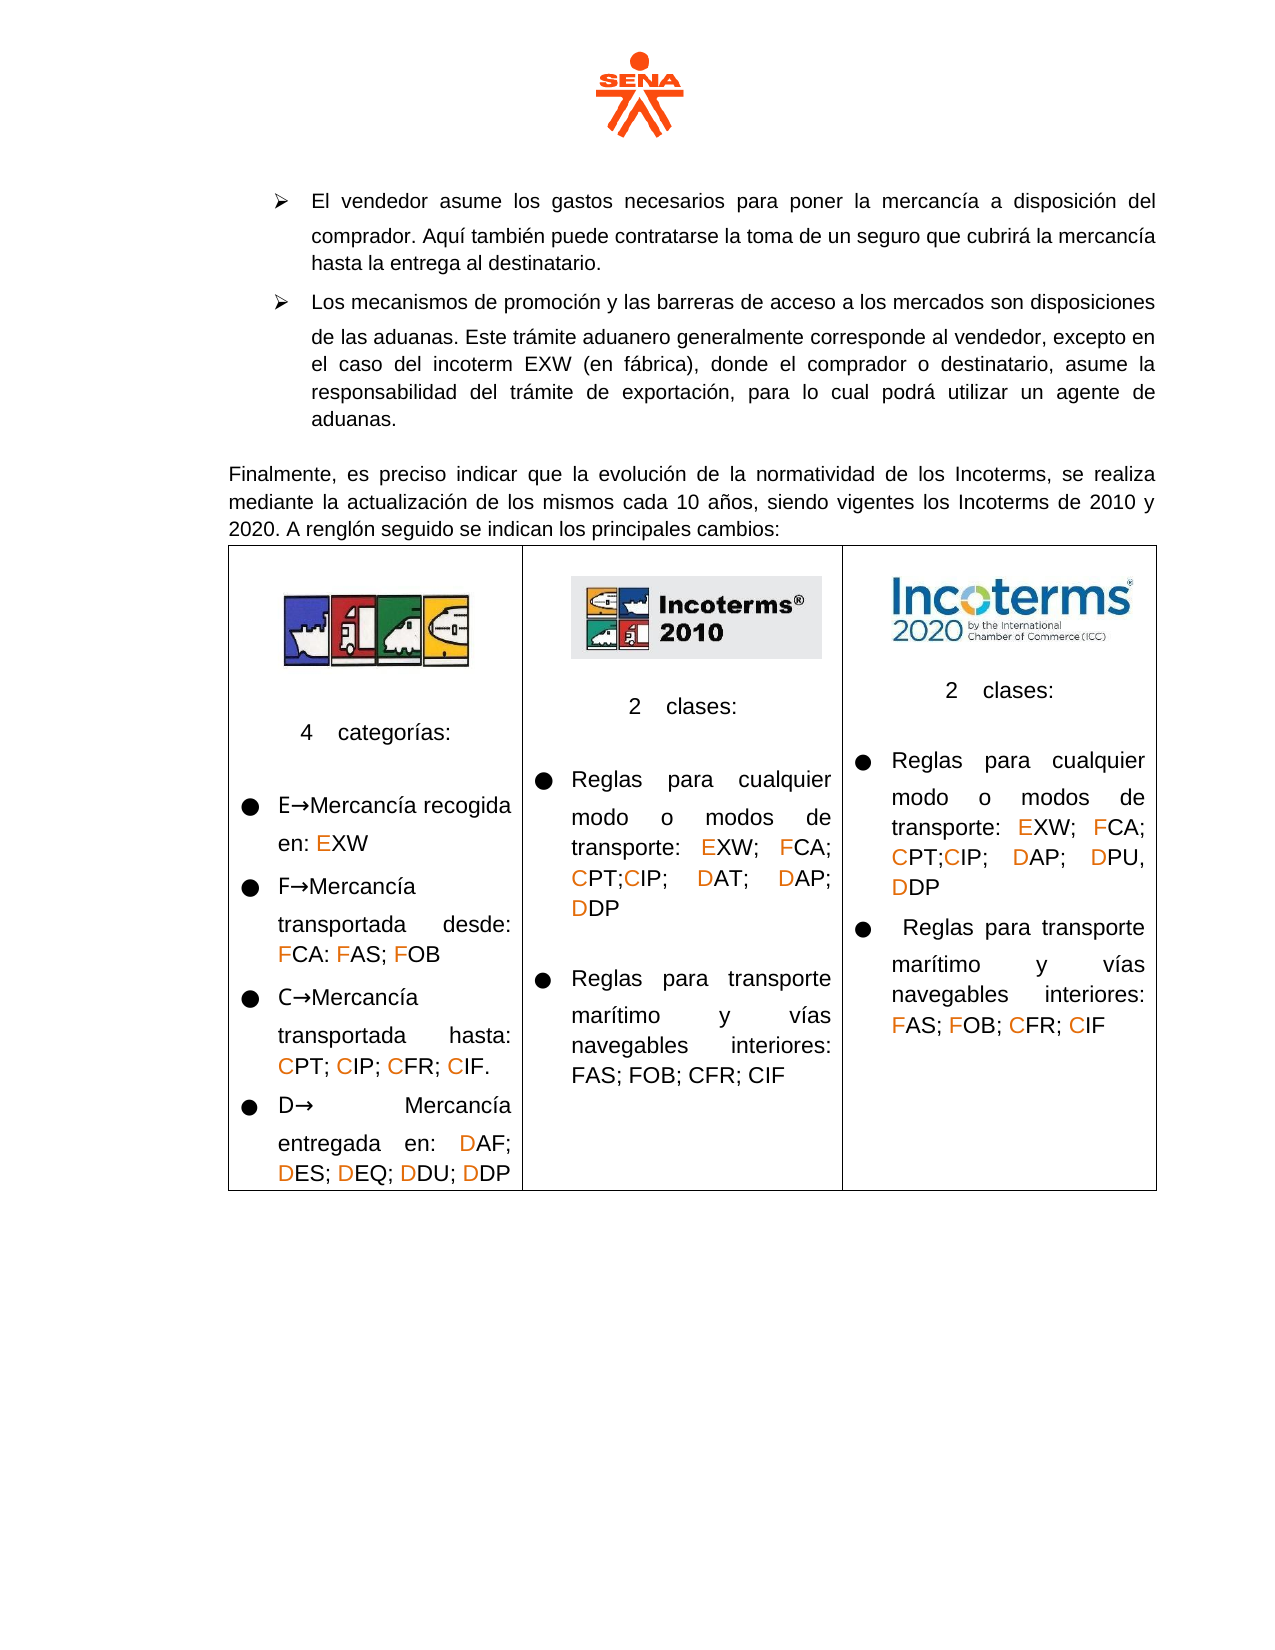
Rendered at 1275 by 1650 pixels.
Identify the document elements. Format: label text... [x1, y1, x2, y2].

list Los mecanismos de promoción y las barreras de acceso a los mercados son disposiciones de las aduanas. Este trámite aduanero generalmente corresponde al vendedor, excepto en el caso del incoterm EXW (en fábrica), donde el comprador o destinatario, asume la responsabilidad del trámite de exportación, para lo cual podrá utilizar un agente de aduanas. [274, 278, 1157, 431]
list El vendedor asume los gastos necesarios para poner la mercancía a disposición del comprador. Aquí también puede contratarse la toma de un seguro que cubrirá la mercancía hasta la entrega al destinatario. [274, 177, 1157, 275]
table_header clases: Reglas para cualquier modo o modos de transporte: EXW; FCA; CPT;CIP; DAT; DAP; DDP Reglas para transporte marítimo y vías navegables interiores: FAS; FOB; CFR; CIF [523, 546, 842, 1190]
table_header categorías: Mercancía recogida en: EXW Mercancía transportada desde: FCA: FAS; FOB Mercancía transportada hasta: CPT; CIP; CFR; CIF. Mercancía entregada en: DAF; DES; DEQ; DDU; DDP [229, 546, 522, 1190]
picture [585, 48, 690, 142]
picture [891, 576, 1135, 643]
picture [571, 576, 822, 659]
table_header clases: Reglas para cualquier modo o modos de transporte: EXW; FCA; CPT;CIP; DAP; DPU, DDP Reglas para transporte marítimo y vías navegables interiores: FAS; FOB; CFR; CIF [843, 546, 1156, 1190]
text Finalmente, es preciso indicar que la evolución de la normatividad de los Incoterms, se realiza mediante la actualización de los mismos cada 10 años, siendo vigentes los Incoterms de 2010 y 2020. A renglón seguido se indican los principales cambios: [228, 462, 1157, 541]
picture [277, 576, 490, 685]
